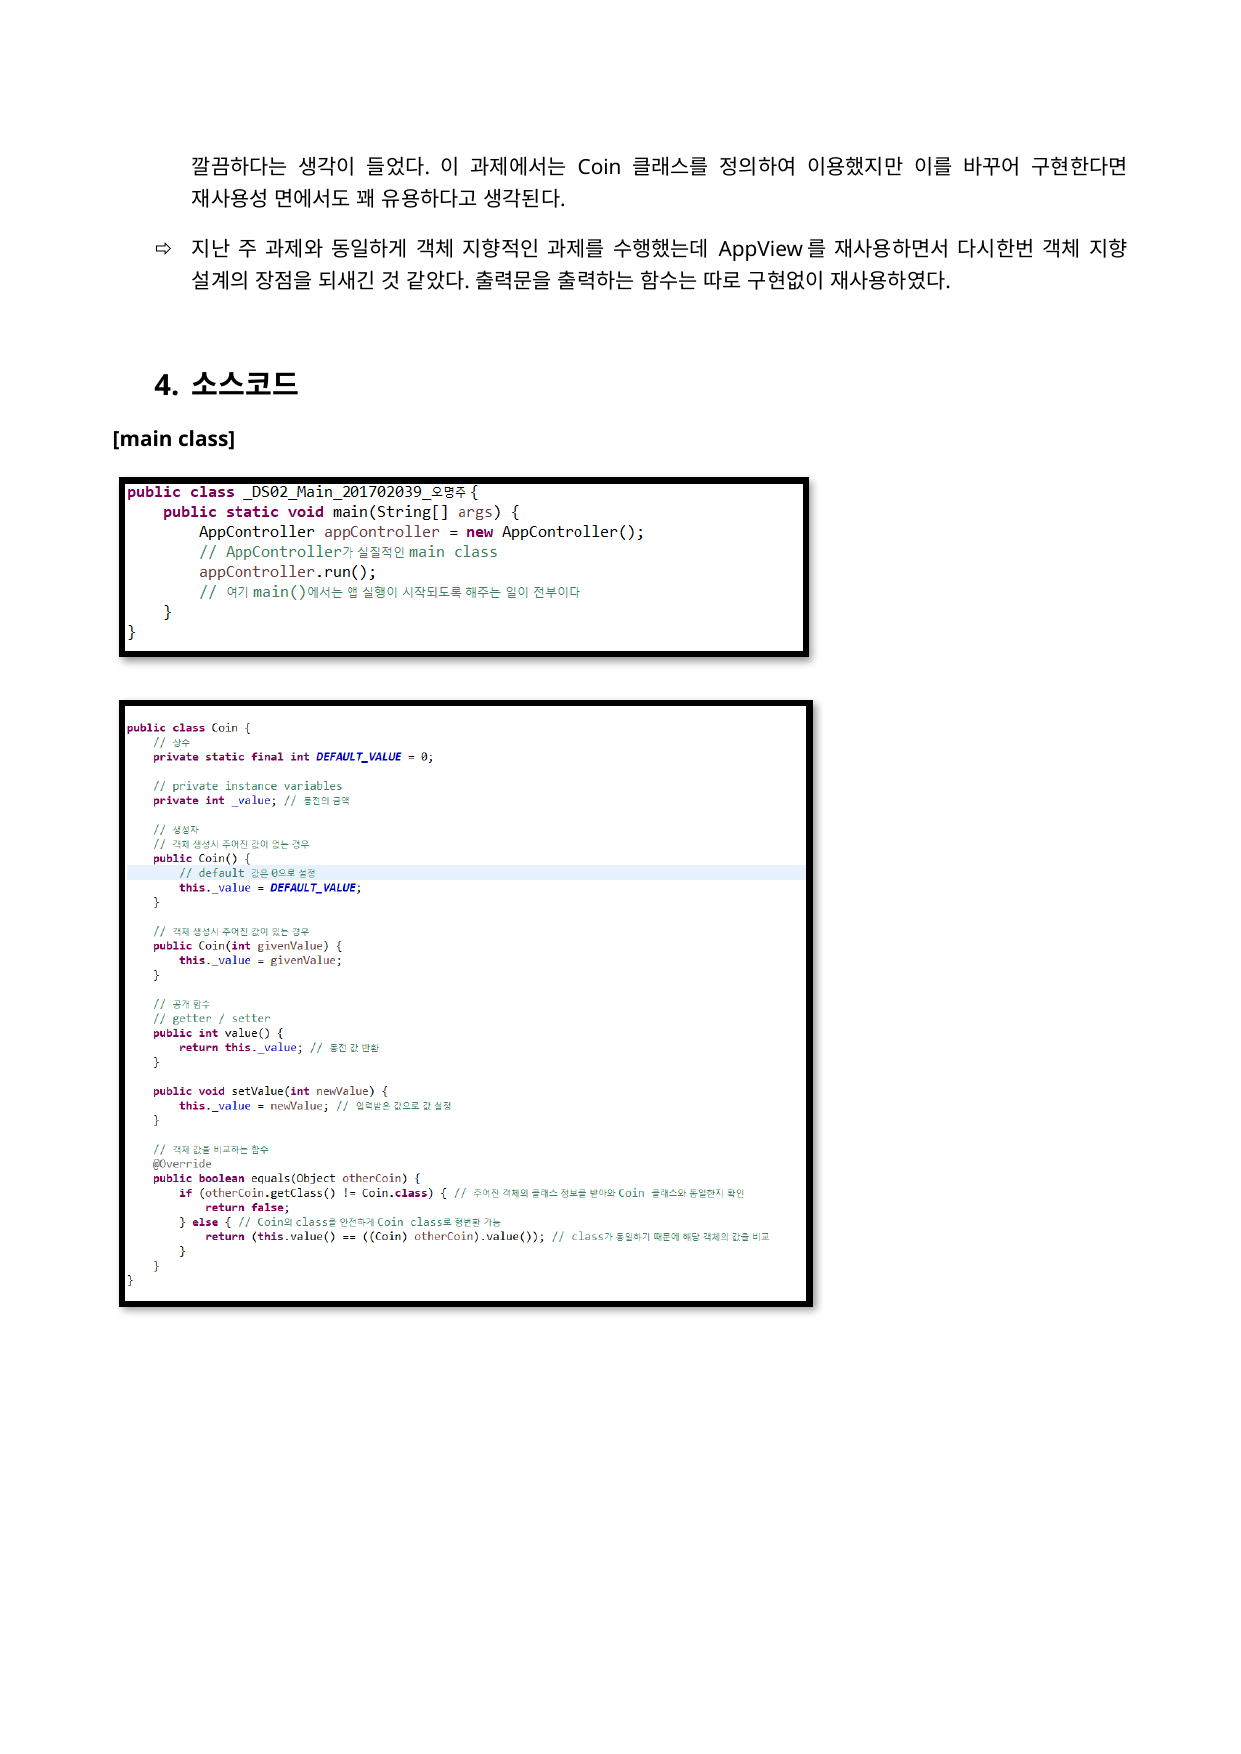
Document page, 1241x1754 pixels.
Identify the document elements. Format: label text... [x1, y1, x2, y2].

list 소스코드 [154, 361, 1128, 404]
list 지난 주 과제와 동일하게 객체 지향적인 과제를 수행했는데 AppView를 재사용하면서 다시한번 객체 지향 설계의 장점을 되새긴 것 같았다. 출력문을 출력하는 함수는 따로 구현없이 재사용하였다. [154, 232, 1128, 295]
text [main class] [112, 424, 1128, 452]
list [154, 150, 1128, 213]
picture [125, 484, 803, 651]
picture [125, 706, 806, 1301]
